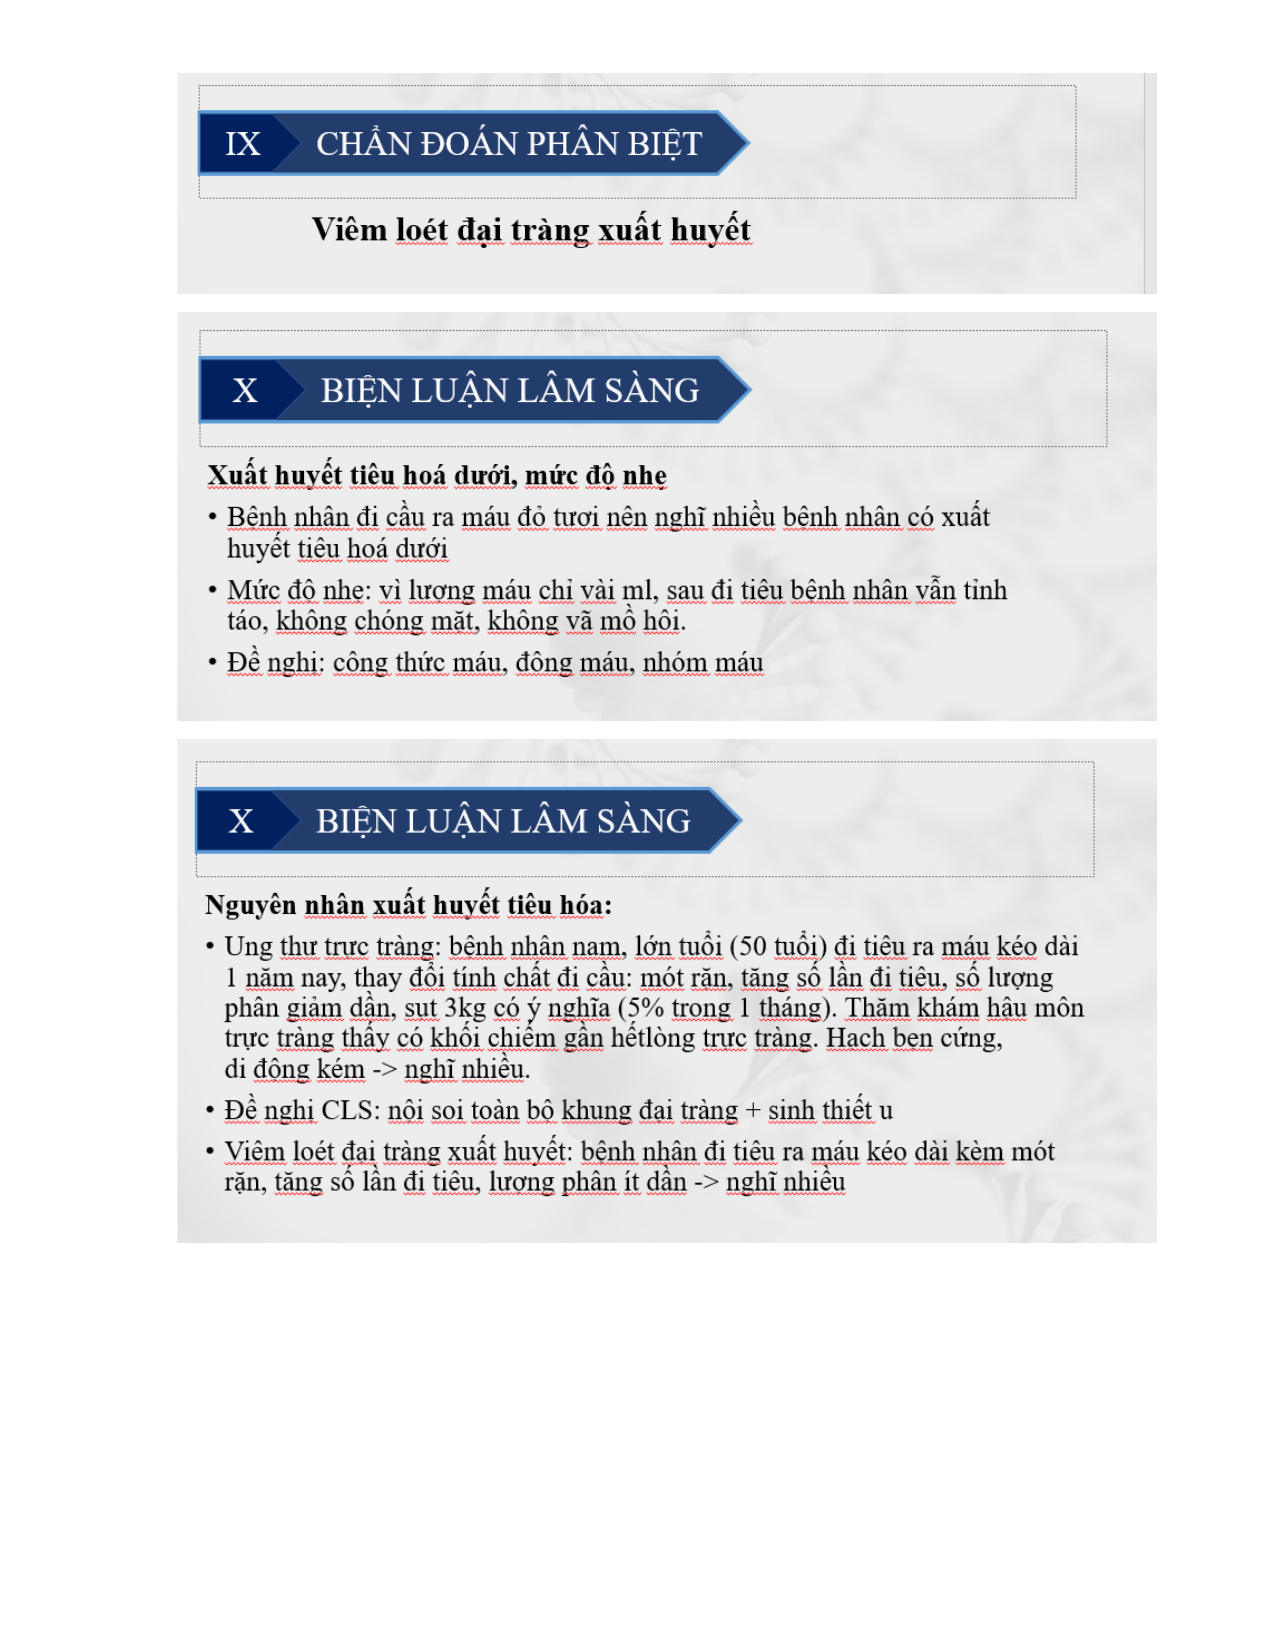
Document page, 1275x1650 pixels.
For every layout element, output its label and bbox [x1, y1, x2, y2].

picture [177, 73, 1157, 294]
picture [177, 739, 1157, 1243]
picture [177, 312, 1157, 721]
